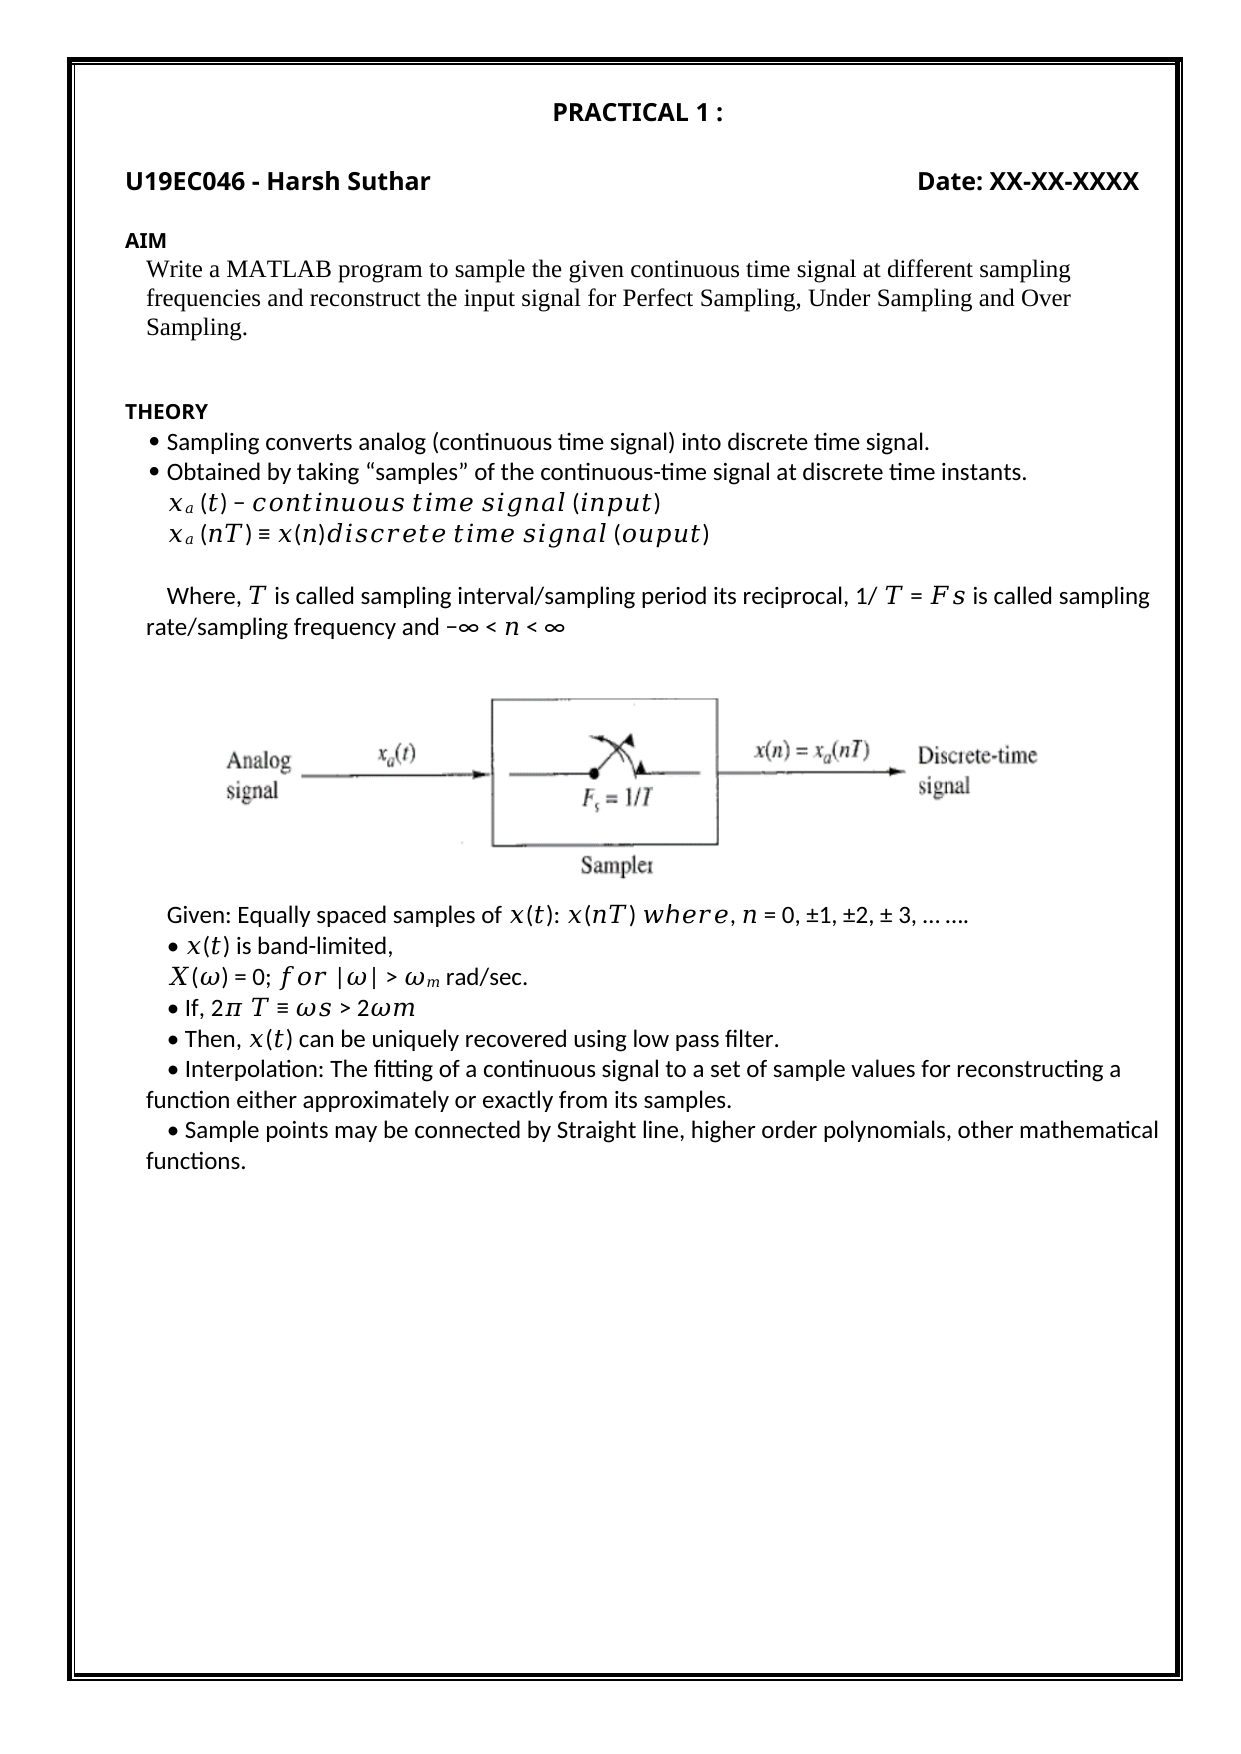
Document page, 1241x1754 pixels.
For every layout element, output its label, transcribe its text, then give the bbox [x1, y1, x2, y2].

text THEORY [125, 397, 1125, 426]
text 𝑋(𝜔) = 0; 𝑓𝑜𝑟 |𝜔| > 𝜔𝑚 rad/sec. [146, 960, 1167, 991]
text AIM [125, 226, 1125, 254]
list Sampling converts analog (continuous time signal) into discrete time signal. [150, 426, 1167, 456]
text • Then, 𝑥(𝑡) can be uniquely recovered using low pass filter. [146, 1022, 1167, 1053]
text • 𝑥(𝑡) is band-limited, [146, 929, 1167, 960]
text • Interpolation: The fitting of a continuous signal to a set of sample values for reconstructing a function either approximately or exactly from its samples. [146, 1053, 1167, 1114]
text Given: Equally spaced samples of 𝑥(𝑡): 𝑥(𝑛𝑇) 𝑤ℎ𝑒𝑟𝑒, 𝑛 = 0, ±1, ±2, ± 3, … …. [146, 773, 1167, 929]
text • If, 2𝜋 𝑇 ≡ 𝜔𝑠 > 2𝜔𝑚 [146, 991, 1167, 1022]
text Write a MATLAB program to sample the given continuous time signal at different sampling frequencies and reconstruct the input signal for Perfect Sampling, Under Sampling and Over Sampling. [146, 254, 1167, 340]
text • Sample points may be connected by Straight line, higher order polynomials, other mathematical functions. [146, 1114, 1167, 1176]
text Where, 𝑇 is called sampling interval/sampling period its reciprocal, 1/ 𝑇 = 𝐹𝑠 is called sampling rate/sampling frequency and −∞ < 𝑛 < ∞ [146, 579, 1167, 641]
picture [216, 664, 1073, 899]
list Obtained by taking “samples” of the continuous-time signal at discrete time instants. [150, 456, 1167, 487]
table_header U19EC046 - Harsh Suthar [75, 163, 669, 197]
list 𝑥𝑎 (𝑛𝑇) ≡ 𝑥(𝑛)𝑑𝑖𝑠𝑐𝑟𝑒𝑡𝑒 𝑡𝑖𝑚𝑒 𝑠𝑖𝑔𝑛𝑎𝑙 (𝑜𝑢𝑝𝑢𝑡) [167, 518, 1167, 549]
text PRACTICAL 1 : [125, 95, 1125, 129]
list 𝑥𝑎 (𝑡) − 𝑐𝑜𝑛𝑡𝑖𝑛𝑢𝑜𝑢𝑠 𝑡𝑖𝑚𝑒 𝑠𝑖𝑔𝑛𝑎𝑙 (𝑖𝑛𝑝𝑢𝑡) [167, 487, 1167, 518]
table_header Date: XX-XX-XXXX [669, 163, 1158, 197]
